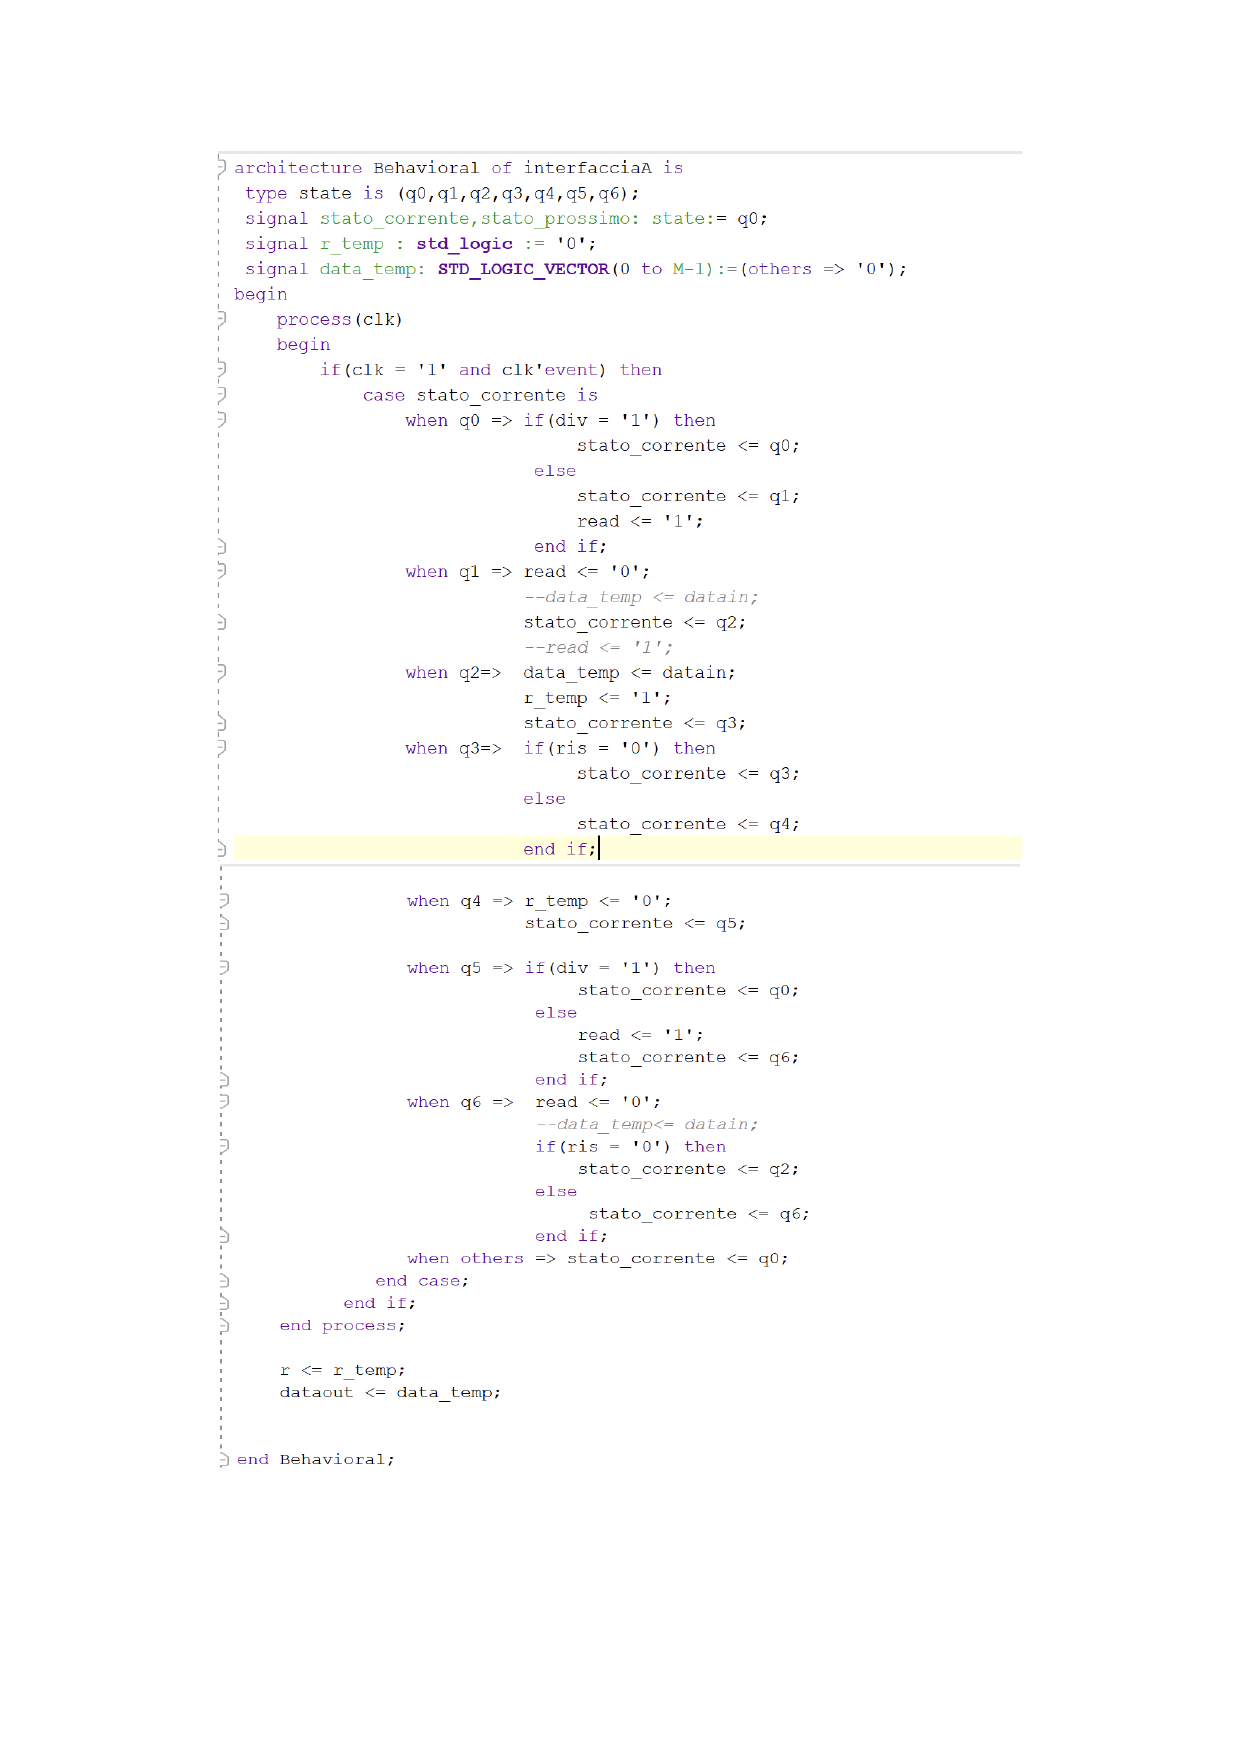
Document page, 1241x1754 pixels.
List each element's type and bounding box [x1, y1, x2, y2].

picture [217, 147, 1023, 1472]
